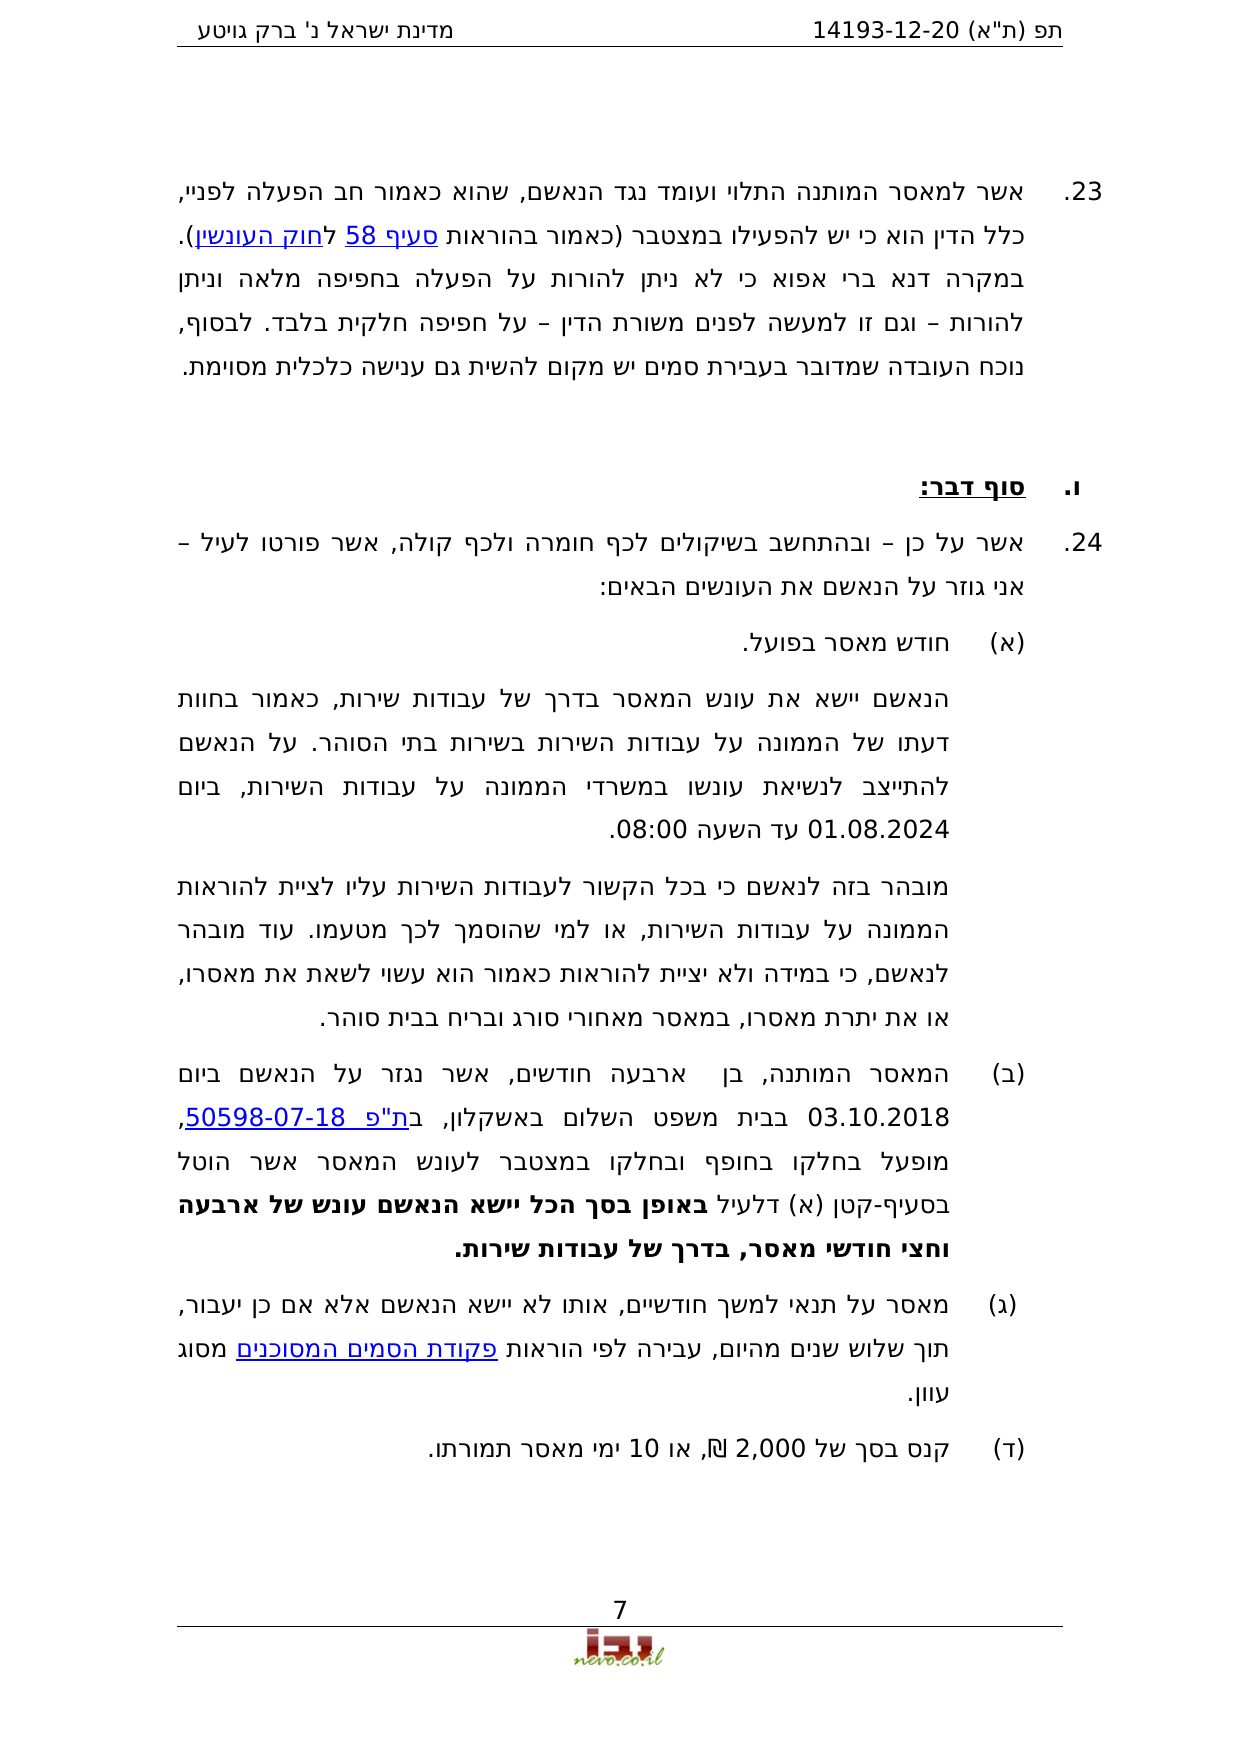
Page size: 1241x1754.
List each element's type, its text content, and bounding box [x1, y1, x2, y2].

text הנאשם יישא את עונש המאסר בדרך של עבודות שירות, כאמור בחוות דעתו של הממונה על עבודות השירות בשירות בתי הסוהר. על הנאשם להתייצב לנשיאת עונשו במשרדי הממונה על עבודות השירות, ביום 01.08.2024 עד השעה 08:00. [177, 684, 951, 845]
list סוף דבר: [177, 472, 1063, 501]
list אשר למאסר המותנה התלוי ועומד נגד הנאשם, שהוא כאמור חב הפעלה לפניי, כלל הדין הוא כי יש להפעילו במצטבר (כאמור בהוראות סעיף 58 לחוק העונשין). במקרה דנא ברי אפוא כי לא ניתן להורות על הפעלה בחפיפה מלאה וניתן להורות – וגם זו למעשה לפנים משורת הדין – על חפיפה חלקית בלבד. לבסוף, נוכח העובדה שמדובר בעבירת סמים יש מקום להשית גם ענישה כלכלית מסוימת. [177, 177, 1063, 381]
text (ד) קנס בסך של 2,000 ₪, או 10 ימי מאסר תמורתו. [177, 1434, 1026, 1464]
list אשר על כן – ובהתחשב בשיקולים לכף חומרה ולכף קולה, אשר פורטו לעיל – אני גוזר על הנאשם את העונשים הבאים: [177, 528, 1063, 601]
text (ג) מאסר על תנאי למשך חודשיים, אותו לא יישא הנאשם אלא אם כן יעבור, תוך שלוש שנים מהיום, עבירה לפי הוראות פקודת הסמים המסוכנים מסוג עוון. [177, 1291, 1026, 1407]
text (א) חודש מאסר בפועל. [177, 628, 1026, 657]
text מובהר בזה לנאשם כי בכל הקשור לעבודות השירות עליו לציית להוראות הממונה על עבודות השירות, או למי שהוסמך לכך מטעמו. עוד מובהר לנאשם, כי במידה ולא יציית להוראות כאמור הוא עשוי לשאת את מאסרו, או את יתרת מאסרו, במאסר מאחורי סורג ובריח בבית סוהר. [177, 872, 951, 1032]
picture [574, 1628, 666, 1667]
text (ב) המאסר המותנה, בן ארבעה חודשים, אשר נגזר על הנאשם ביום 03.10.2018 בבית משפט השלום באשקלון, בת"פ 50598-07-18, מופעל בחלקו בחופף ובחלקו במצטבר לעונש המאסר אשר הוטל בסעיף-קטן (א) דלעיל באופן בסך הכל יישא הנאשם עונש של ארבעה וחצי חודשי מאסר, בדרך של עבודות שירות. [177, 1059, 1026, 1264]
